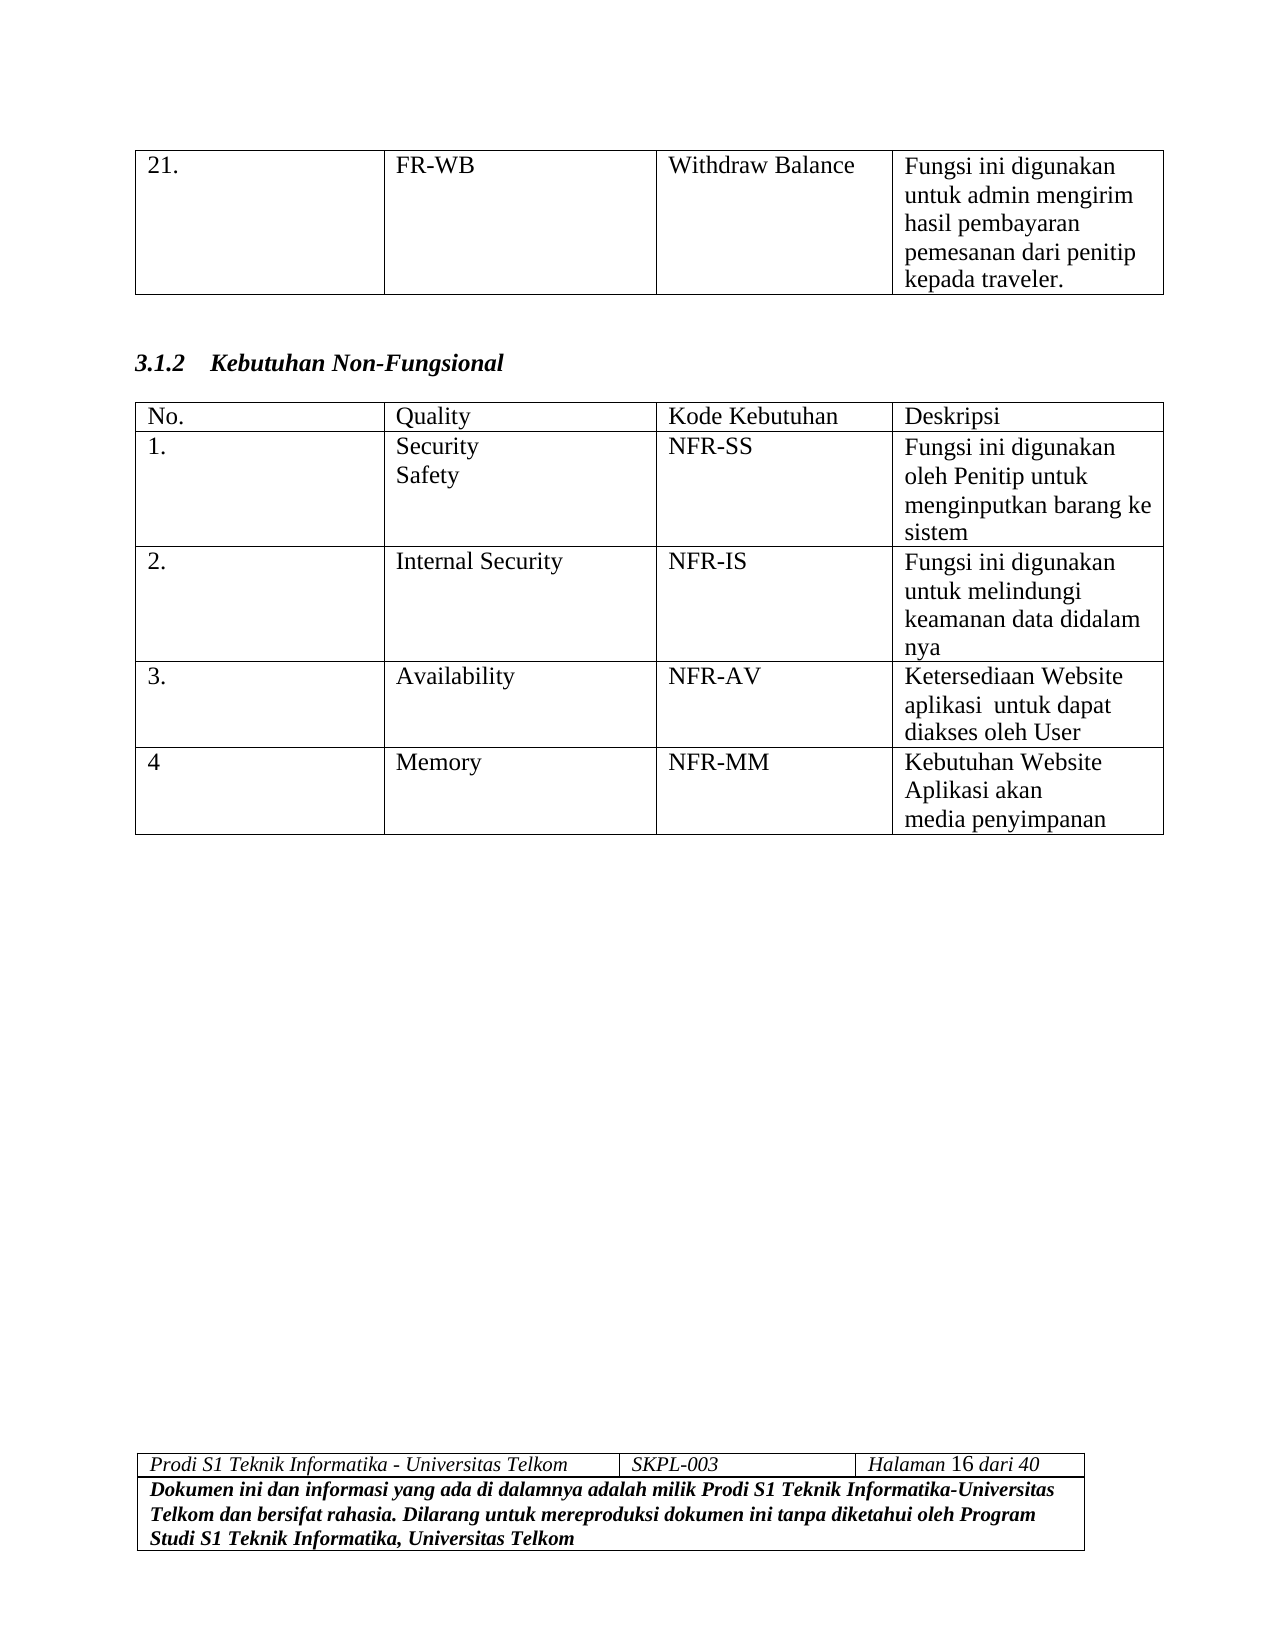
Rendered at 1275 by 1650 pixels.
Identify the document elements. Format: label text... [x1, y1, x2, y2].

table_cell NFR-IS [657, 547, 892, 661]
table_cell Memory [385, 748, 656, 833]
table_cell Fungsi ini digunakan untuk melindungi keamanan data didalam nya [893, 547, 1163, 661]
table_cell 3. [136, 662, 384, 747]
table_cell NFR-AV [657, 662, 892, 747]
table_header Quality [385, 403, 656, 431]
table_cell 1. [136, 432, 384, 546]
table_cell 2. [136, 547, 384, 661]
table_header Kode Kebutuhan [657, 403, 892, 431]
table_cell 4 [136, 748, 384, 833]
table_header Withdraw Balance [657, 151, 892, 293]
subtitle Kebutuhan Non-Fungsional [135, 348, 1181, 377]
table_header No. [136, 403, 384, 431]
table_cell NFR-SS [657, 432, 892, 546]
table_cell NFR-MM [657, 748, 892, 833]
table_header Fungsi ini digunakan untuk admin mengirim hasil pembayaran pemesanan dari penitip kepada traveler. [893, 151, 1163, 293]
table_header Deskripsi [893, 403, 1163, 431]
table_cell Kebutuhan Website Aplikasi akan media penyimpanan [893, 748, 1163, 833]
table_header 21. [136, 151, 384, 293]
table_cell Internal Security [385, 547, 656, 661]
table_header FR-WB [385, 151, 656, 293]
table_cell Ketersediaan Website aplikasi untuk dapat diakses oleh User [893, 662, 1163, 747]
table_cell Availability [385, 662, 656, 747]
table_cell Security Safety [385, 432, 656, 546]
table_cell Fungsi ini digunakan oleh Penitip untuk menginputkan barang ke sistem [893, 432, 1163, 546]
